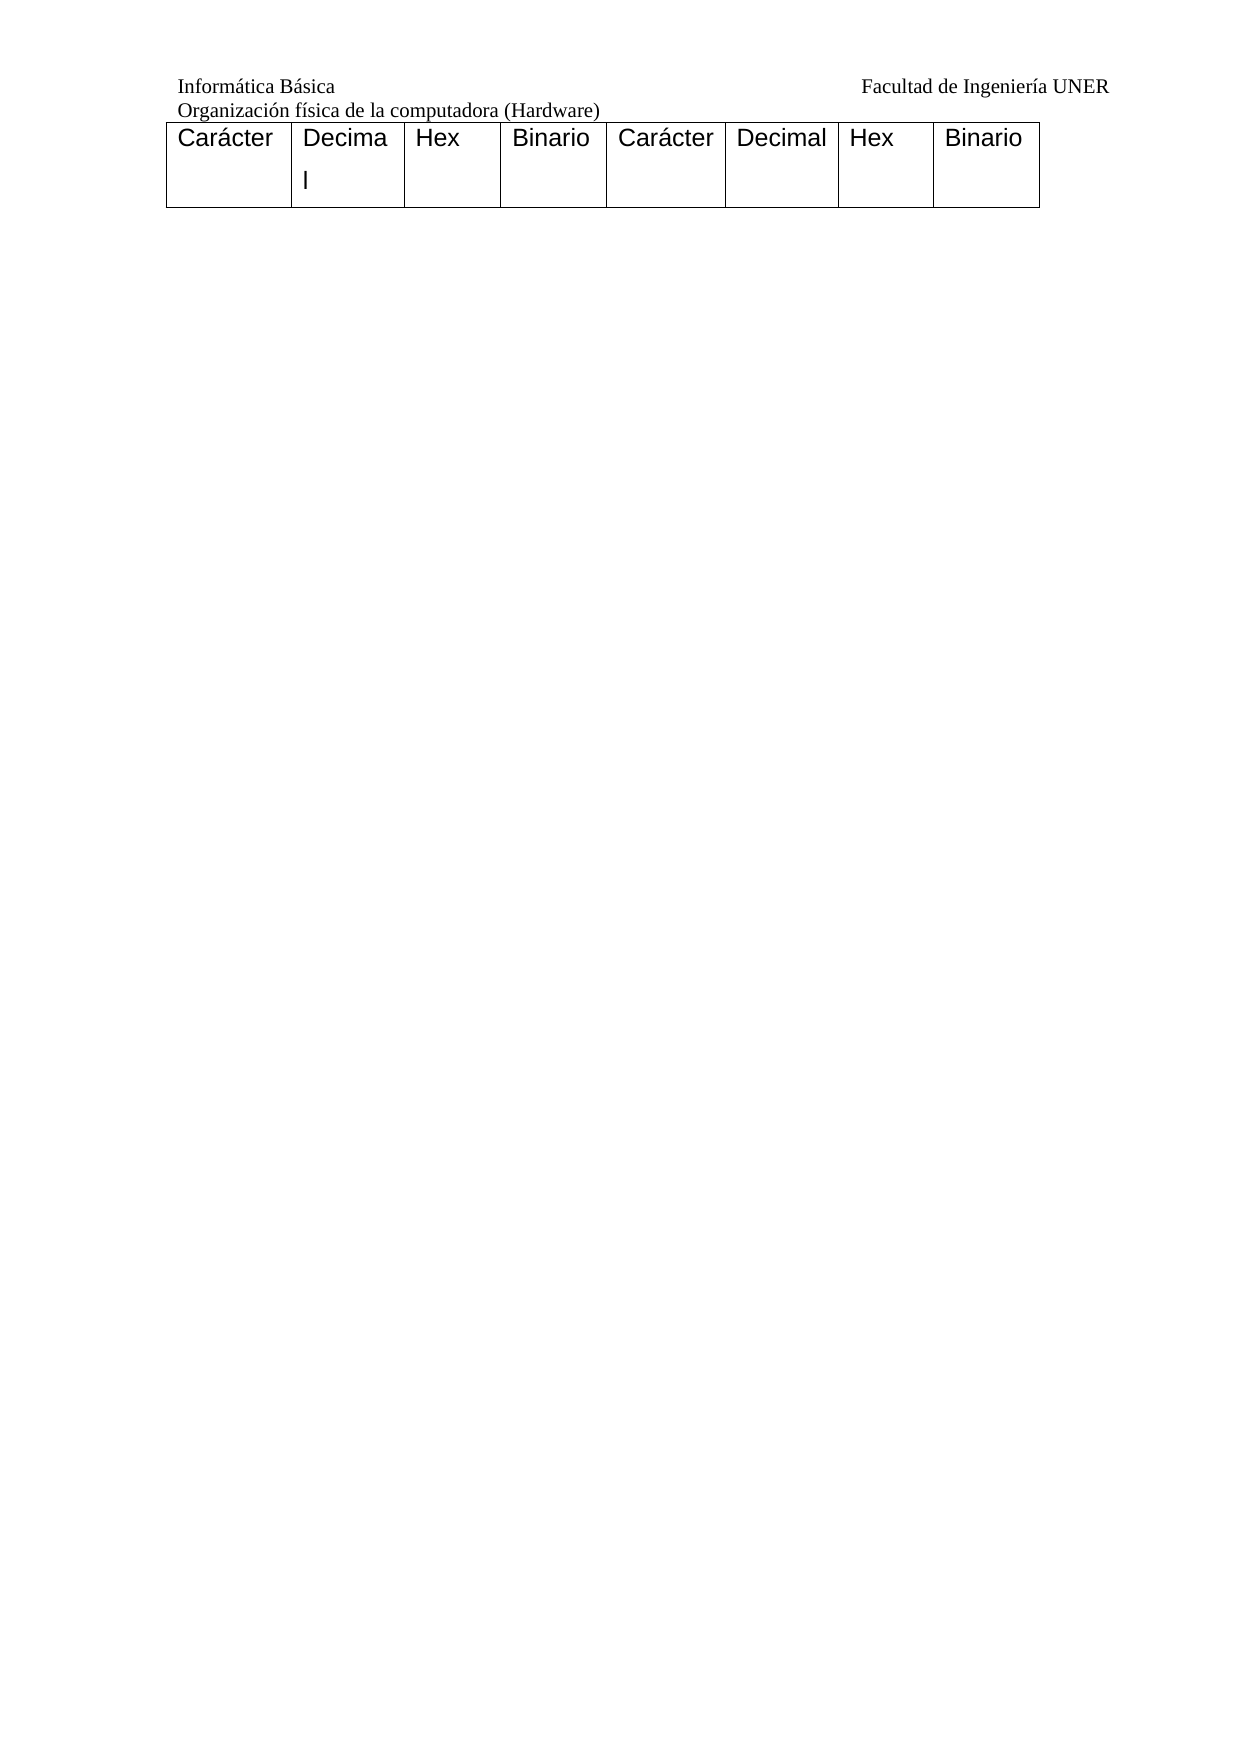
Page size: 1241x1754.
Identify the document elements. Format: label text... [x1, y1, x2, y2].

table_header Decimal [726, 123, 838, 207]
table_header Hex [405, 123, 500, 207]
table_header Hex [839, 123, 933, 207]
table_header Binario [934, 123, 1039, 207]
table_header Decimal [292, 123, 404, 207]
table_header Carácter [167, 123, 291, 207]
table_header Carácter [607, 123, 725, 207]
table_header Binario [501, 123, 606, 207]
